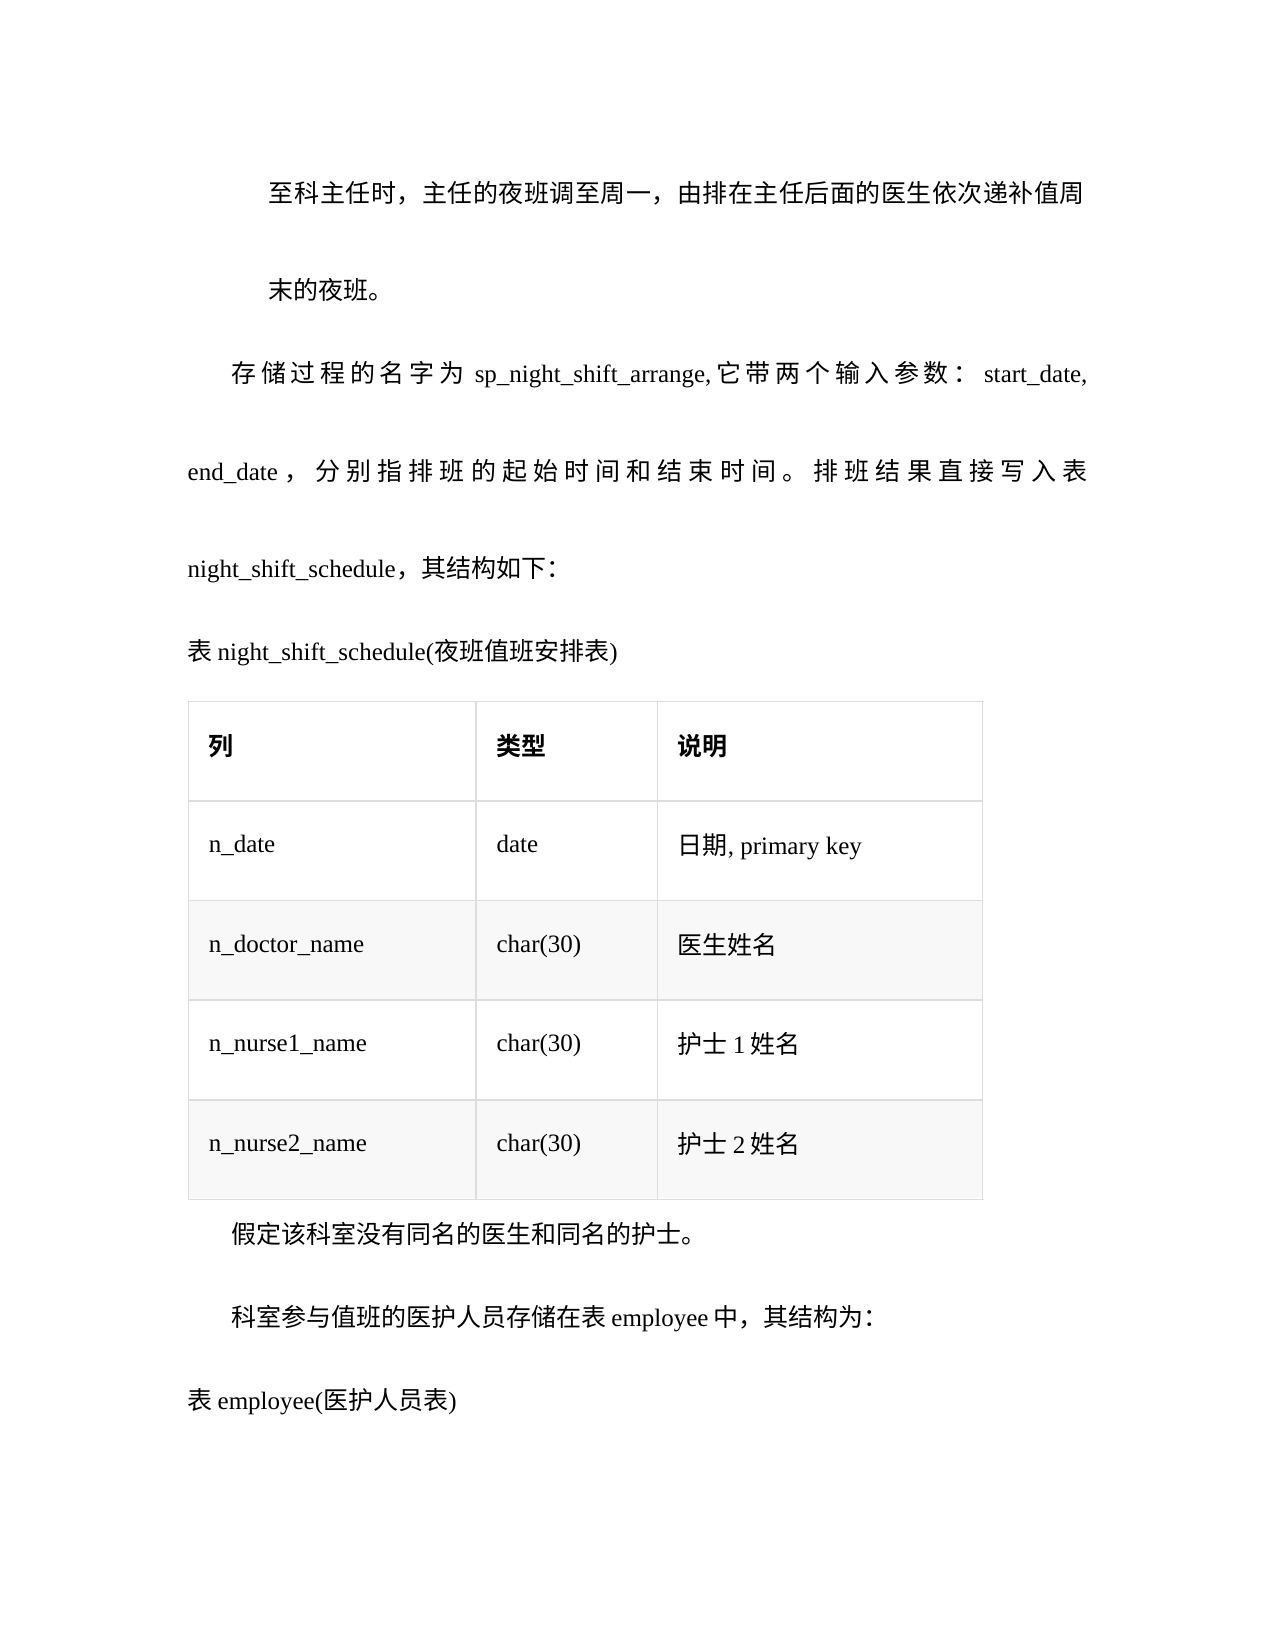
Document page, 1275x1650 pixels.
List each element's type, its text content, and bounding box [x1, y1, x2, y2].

table_cell 医生姓名 [658, 901, 982, 999]
table_cell char(30) [477, 1101, 657, 1198]
table_cell 护士2姓名 [658, 1101, 982, 1198]
table_cell 日期, primary key [658, 802, 982, 900]
table_cell char(30) [477, 901, 657, 999]
text 科室参与值班的医护人员存储在表employee中，其结构为： [187, 1283, 1087, 1348]
table_cell date [477, 802, 657, 900]
table_header 类型 [477, 702, 657, 800]
text 表employee(医护人员表) [187, 1366, 1087, 1431]
table_header 列 [189, 702, 475, 800]
table_cell char(30) [477, 1001, 657, 1099]
table_header 说明 [658, 702, 982, 800]
table_cell n_date [189, 802, 475, 900]
table_cell n_nurse2_name [189, 1101, 475, 1198]
text 假定该科室没有同名的医生和同名的护士。 [187, 1200, 1087, 1265]
table_cell n_nurse1_name [189, 1001, 475, 1099]
text 表night_shift_schedule(夜班值班安排表) [187, 617, 1087, 682]
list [231, 159, 1087, 321]
table_cell 护士1姓名 [658, 1001, 982, 1099]
text 存储过程的名字为sp_night_shift_arrange,它带两个输入参数：start_date, end_date，分别指排班的起始时间和结束时间。排班结果直接写入表night_shift_schedule，其结构如下： [187, 339, 1087, 599]
table_cell n_doctor_name [189, 901, 475, 999]
